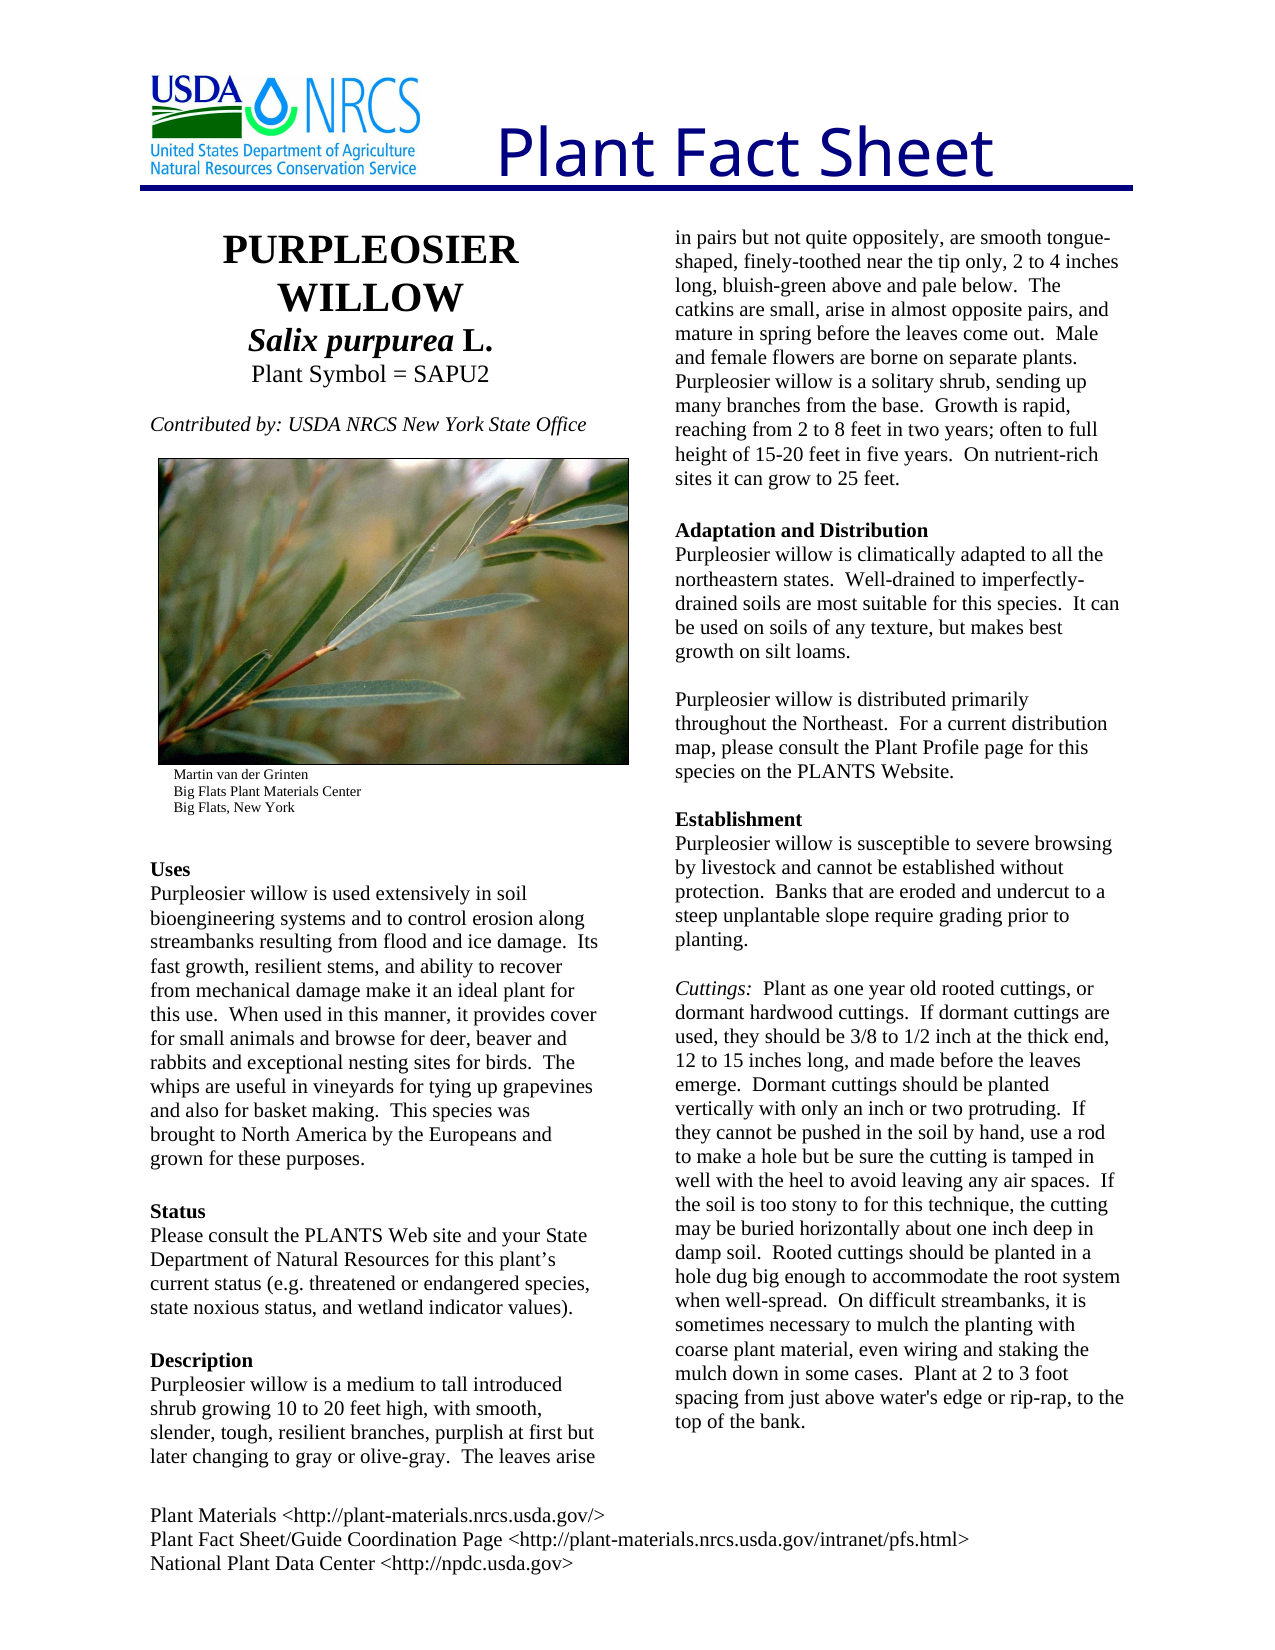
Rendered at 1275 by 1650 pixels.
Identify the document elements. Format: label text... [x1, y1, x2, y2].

text Purpleosier willow is climatically adapted to all the northeastern states. Well-drained to imperfectly-drained soils are most suitable for this species. It can be used on soils of any texture, but makes best growth on silt loams. [675, 542, 1125, 663]
text Purpleosier willow is susceptible to severe browsing by livestock and cannot be established without protection. Banks that are eroded and undercut to a steep unplantable slope require grading prior to planting. [675, 831, 1125, 951]
text Purpleosier willow is used extensively in soil bioengineering systems and to control erosion along streambanks resulting from flood and ice damage. Its fast growth, resilient stems, and ability to recover from mechanical damage make it an ideal plant for this use. When used in this manner, it provides cover for small animals and browse for deer, beaver and rabbits and exceptional nesting sites for birds. The whips are useful in vineyards for tying up grapevines and also for basket making. This species was brought to by the Europeans and grown for these purposes. [150, 881, 600, 1170]
text Please consult the PLANTS Web site and your State Department of Natural Resources for this plant’s current status (e.g. threatened or endangered species, state noxious status, and wetland indicator values). [150, 1223, 600, 1319]
text Uses [150, 857, 600, 881]
text Status [150, 1199, 600, 1223]
text Contributed by: Office [150, 412, 600, 436]
text Purpleosier willow is distributed primarily throughout the Northeast. For a current distribution map, please consult the Plant Profile page for this species on the PLANTS Website. [675, 687, 1125, 783]
text Purpleosier willow is a medium to tall introduced shrub growing 10 to 20 feet high, with smooth, slender, tough, resilient branches, purplish at first but later changing to gray or olive-gray. The leaves arise in pairs but not quite oppositely, are smooth tongue-shaped, finely-toothed near the tip only, 2 to 4 inches long, bluish-green above and pale below. The catkins are small, arise in almost opposite pairs, and mature in spring before the leaves come out. Male and female flowers are borne on separate plants. Purpleosier willow is a solitary shrub, sending up many branches from the base. Growth is rapid, reaching from 2 to 8 feet in two years; often to full height of 15-20 feet in five years. On nutrient-rich sites it can grow to 25 feet. [675, 225, 1125, 489]
text Cuttings: Plant as one year old rooted cuttings, or dormant hardwood cuttings. If dormant cuttings are used, they should be 3/8 to 1/2 inch at the thick end, 12 to 15 inches long, and made before the leaves emerge. Dormant cuttings should be planted vertically with only an inch or two protruding. If they cannot be pushed in the soil by hand, use a rod to make a hole but be sure the cutting is tamped in well with the heel to avoid leaving any air spaces. If the soil is too stony to for this technique, the cutting may be buried horizontally about one inch deep in damp soil. Rooted cuttings should be planted in a hole dug big enough to accommodate the root system when well-spread. On difficult streambanks, it is sometimes necessary to mulch the planting with coarse plant material, even wiring and staking the mulch down in some cases. Plant at 2 to 3 foot spacing from just above water's edge or rip-rap, to the top of the bank. [675, 976, 1125, 1433]
table_header purpleosier [141, 225, 600, 321]
table_cell Plant Symbol = SAPU2 [141, 359, 600, 388]
picture [159, 459, 628, 764]
text Establishment [675, 807, 1125, 831]
picture [150, 75, 421, 177]
text Description [150, 1348, 600, 1372]
table_cell Salix purpurea L. [141, 321, 600, 359]
text Adaptation and Distribution [675, 518, 1125, 542]
